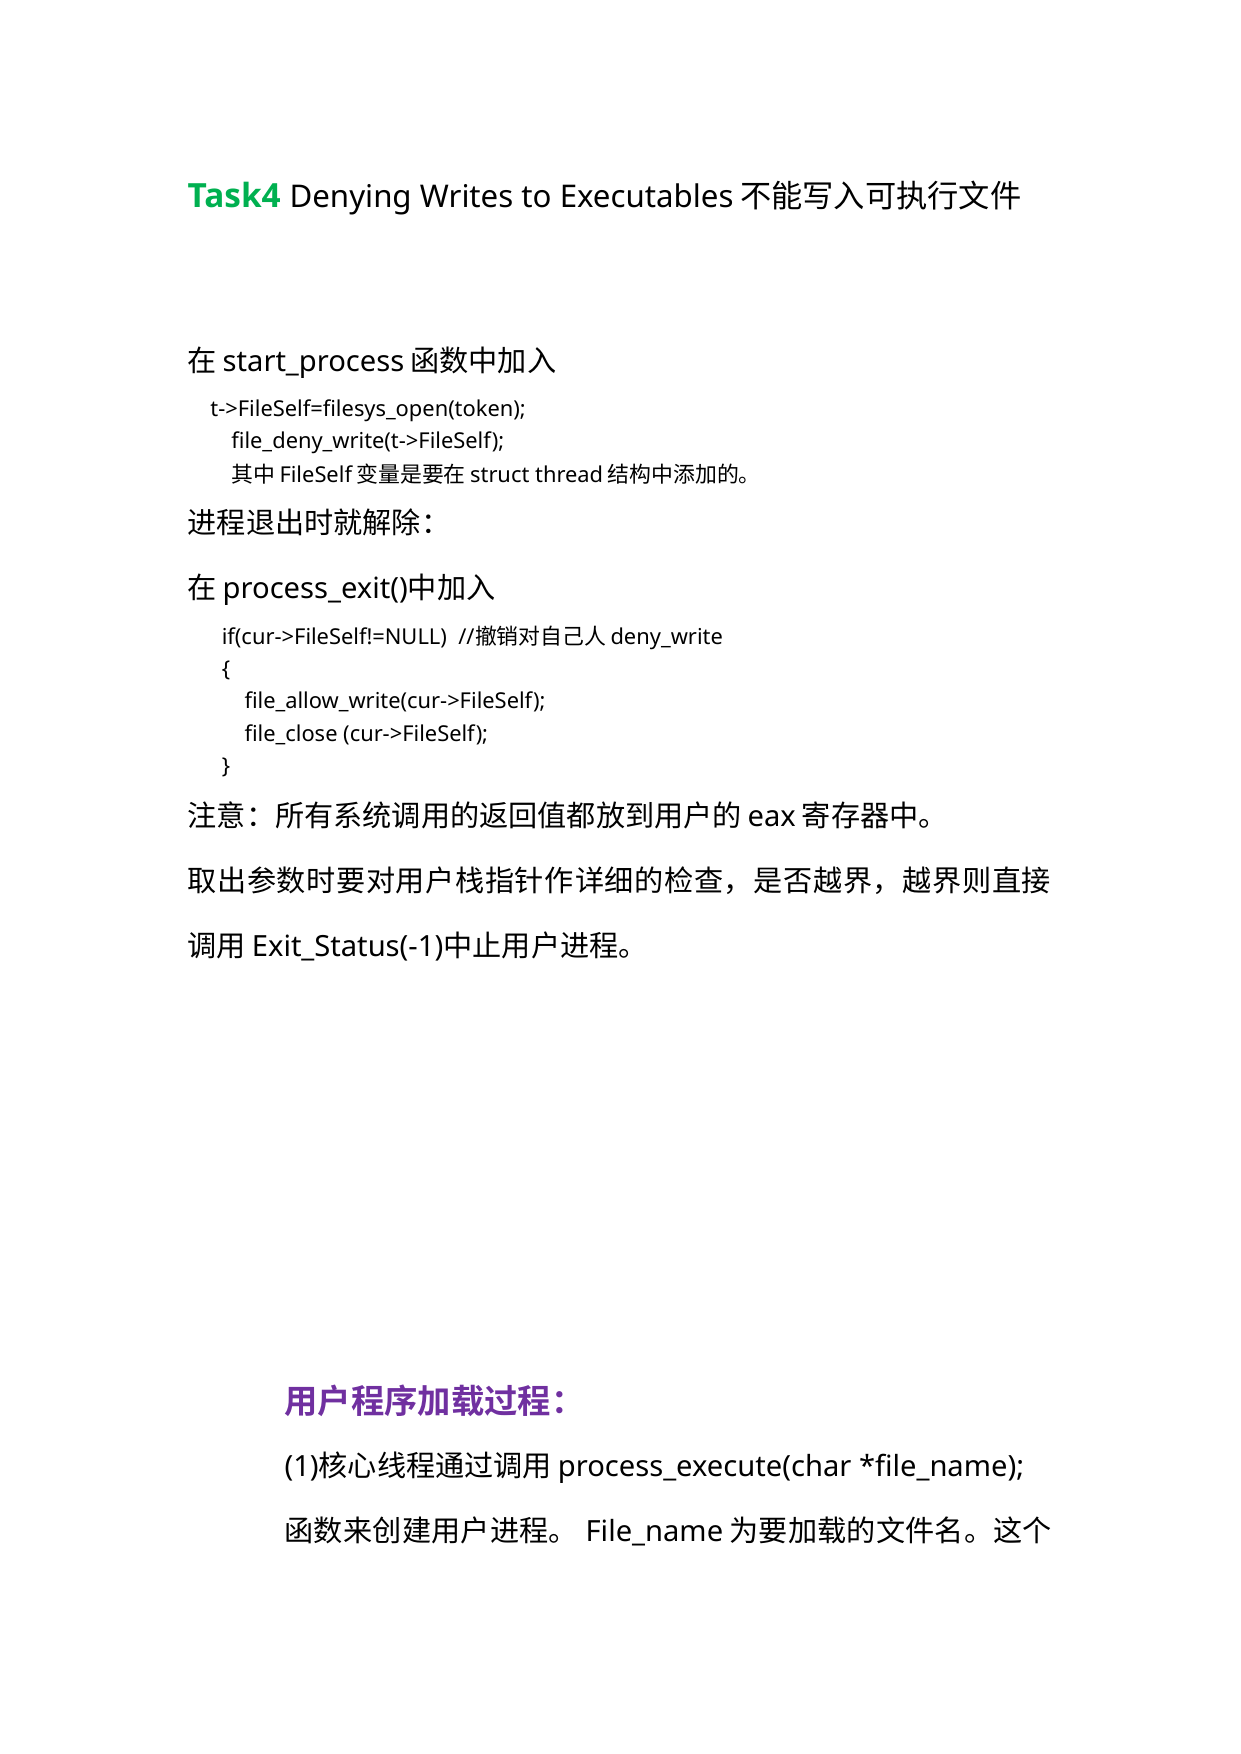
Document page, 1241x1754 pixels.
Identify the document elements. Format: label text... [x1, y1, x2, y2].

text { [187, 651, 1053, 684]
text (1)核心线程通过调用process_execute(char *file_name); [284, 1431, 1053, 1496]
text 注意：所有系统调用的返回值都放到用户的eax寄存器中。 [187, 781, 1053, 846]
text 在process_exit()中加入 [187, 554, 1053, 619]
text file_close (cur->FileSelf); [187, 716, 1053, 749]
text 其中FileSelf变量是要在struct thread结构中添加的。 [187, 456, 1053, 489]
text file_deny_write(t->FileSelf); [187, 424, 1053, 456]
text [284, 1496, 1053, 1561]
text 进程退出时就解除： [187, 489, 1053, 554]
subtitle Task4 Denying Writes to Executables不能写入可执行文件 [187, 162, 1053, 227]
text if(cur->FileSelf!=NULL) //撤销对自己人deny_write [187, 619, 1053, 651]
text 用户程序加载过程： [284, 1366, 1053, 1431]
text 在start_process函数中加入 [187, 326, 1053, 391]
text file_allow_write(cur->FileSelf); [187, 684, 1053, 716]
text } [187, 749, 1053, 781]
text 取出参数时要对用户栈指针作详细的检查，是否越界，越界则直接调用Exit_Status(-1)中止用户进程。 [187, 846, 1053, 976]
text t->FileSelf=filesys_open(token); [187, 391, 1053, 424]
